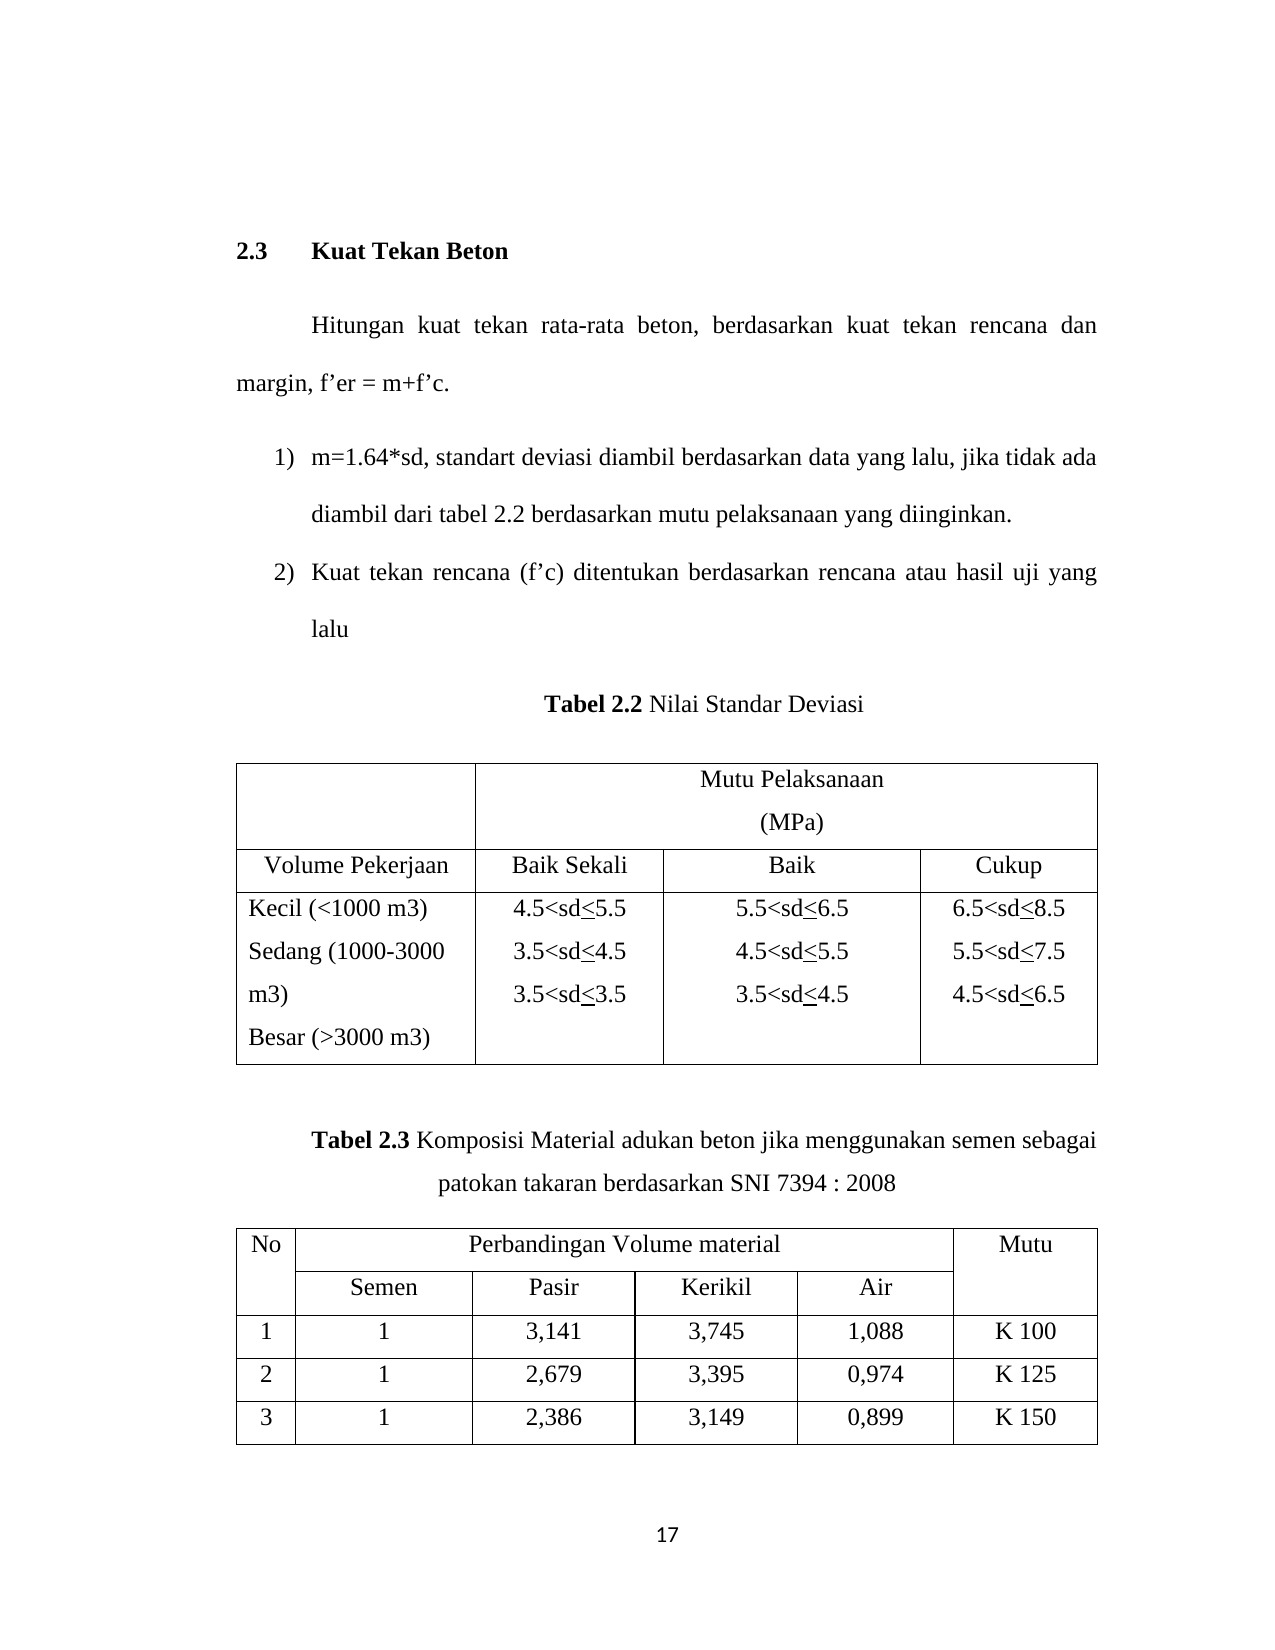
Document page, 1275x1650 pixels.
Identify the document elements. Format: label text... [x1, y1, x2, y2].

text Tabel 2.3 Komposisi Material adukan beton jika menggunakan semen sebagai patokan takaran berdasarkan SNI 7394 : 2008 [236, 1125, 1098, 1197]
table_cell 3,395 [636, 1359, 797, 1401]
table_cell 3 [237, 1402, 295, 1444]
list Kuat tekan rencana (f’c) ditentukan berdasarkan rencana atau hasil uji yang lalu [274, 557, 1098, 643]
table_cell Volume Pekerjaan [237, 850, 475, 892]
table_cell 1 [296, 1359, 472, 1401]
table_cell Kerikil [636, 1272, 797, 1315]
table_header [476, 764, 664, 849]
list m=1.64*sd, standart deviasi diambil berdasarkan data yang lalu, jika tidak ada diambil dari tabel 2.2 berdasarkan mutu pelaksanaan yang diinginkan. [274, 442, 1098, 528]
table_cell K 100 [954, 1316, 1097, 1358]
table_cell 6.5<sd<8.5 5.5<sd<7.5 4.5<sd<6.5 [921, 893, 1097, 1064]
table_cell 1 [296, 1316, 472, 1358]
table_header [237, 764, 475, 849]
table_cell 1 [296, 1402, 472, 1444]
table_cell 3,149 [636, 1402, 797, 1444]
table_cell K 150 [954, 1402, 1097, 1444]
text Hitungan kuat tekan rata-rata beton, berdasarkan kuat tekan rencana dan margin, f’er = m+f’c. [236, 310, 1098, 397]
table_cell Baik Sekali [476, 850, 663, 892]
table_cell Semen [296, 1272, 472, 1315]
table_cell 5.5<sd<6.5 4.5<sd<5.5 3.5<sd<4.5 [664, 893, 920, 1064]
table_cell Kecil (<1000 m3) Sedang (1000-3000 m3) Besar (>3000 m3) [237, 893, 475, 1064]
table_cell 1 [237, 1316, 295, 1358]
table_cell Baik [664, 850, 920, 892]
table_cell 3,141 [473, 1316, 634, 1358]
table_cell 2,386 [473, 1402, 634, 1444]
table_cell 3,745 [636, 1316, 797, 1358]
table_cell Pasir [473, 1272, 634, 1315]
table_header Mutu [954, 1229, 1097, 1315]
table_header [920, 764, 1097, 849]
text 2.3 Kuat Tekan Beton [236, 236, 1098, 265]
table_cell 4.5<sd<5.5 3.5<sd<4.5 3.5<sd<3.5 [476, 893, 663, 1064]
table_header No [237, 1229, 295, 1315]
table_cell Cukup [921, 850, 1097, 892]
table_header Mutu Pelaksanaan (MPa) [664, 764, 920, 849]
table_cell K 125 [954, 1359, 1097, 1401]
table_cell 2 [237, 1359, 295, 1401]
table_cell 0,899 [798, 1402, 953, 1444]
table_cell 1,088 [798, 1316, 953, 1358]
table_cell Air [798, 1272, 953, 1315]
table_header Perbandingan Volume material [296, 1229, 953, 1271]
table_cell 0,974 [798, 1359, 953, 1401]
text Tabel 2.2 Nilai Standar Deviasi [236, 689, 1098, 717]
table_cell 2,679 [473, 1359, 634, 1401]
